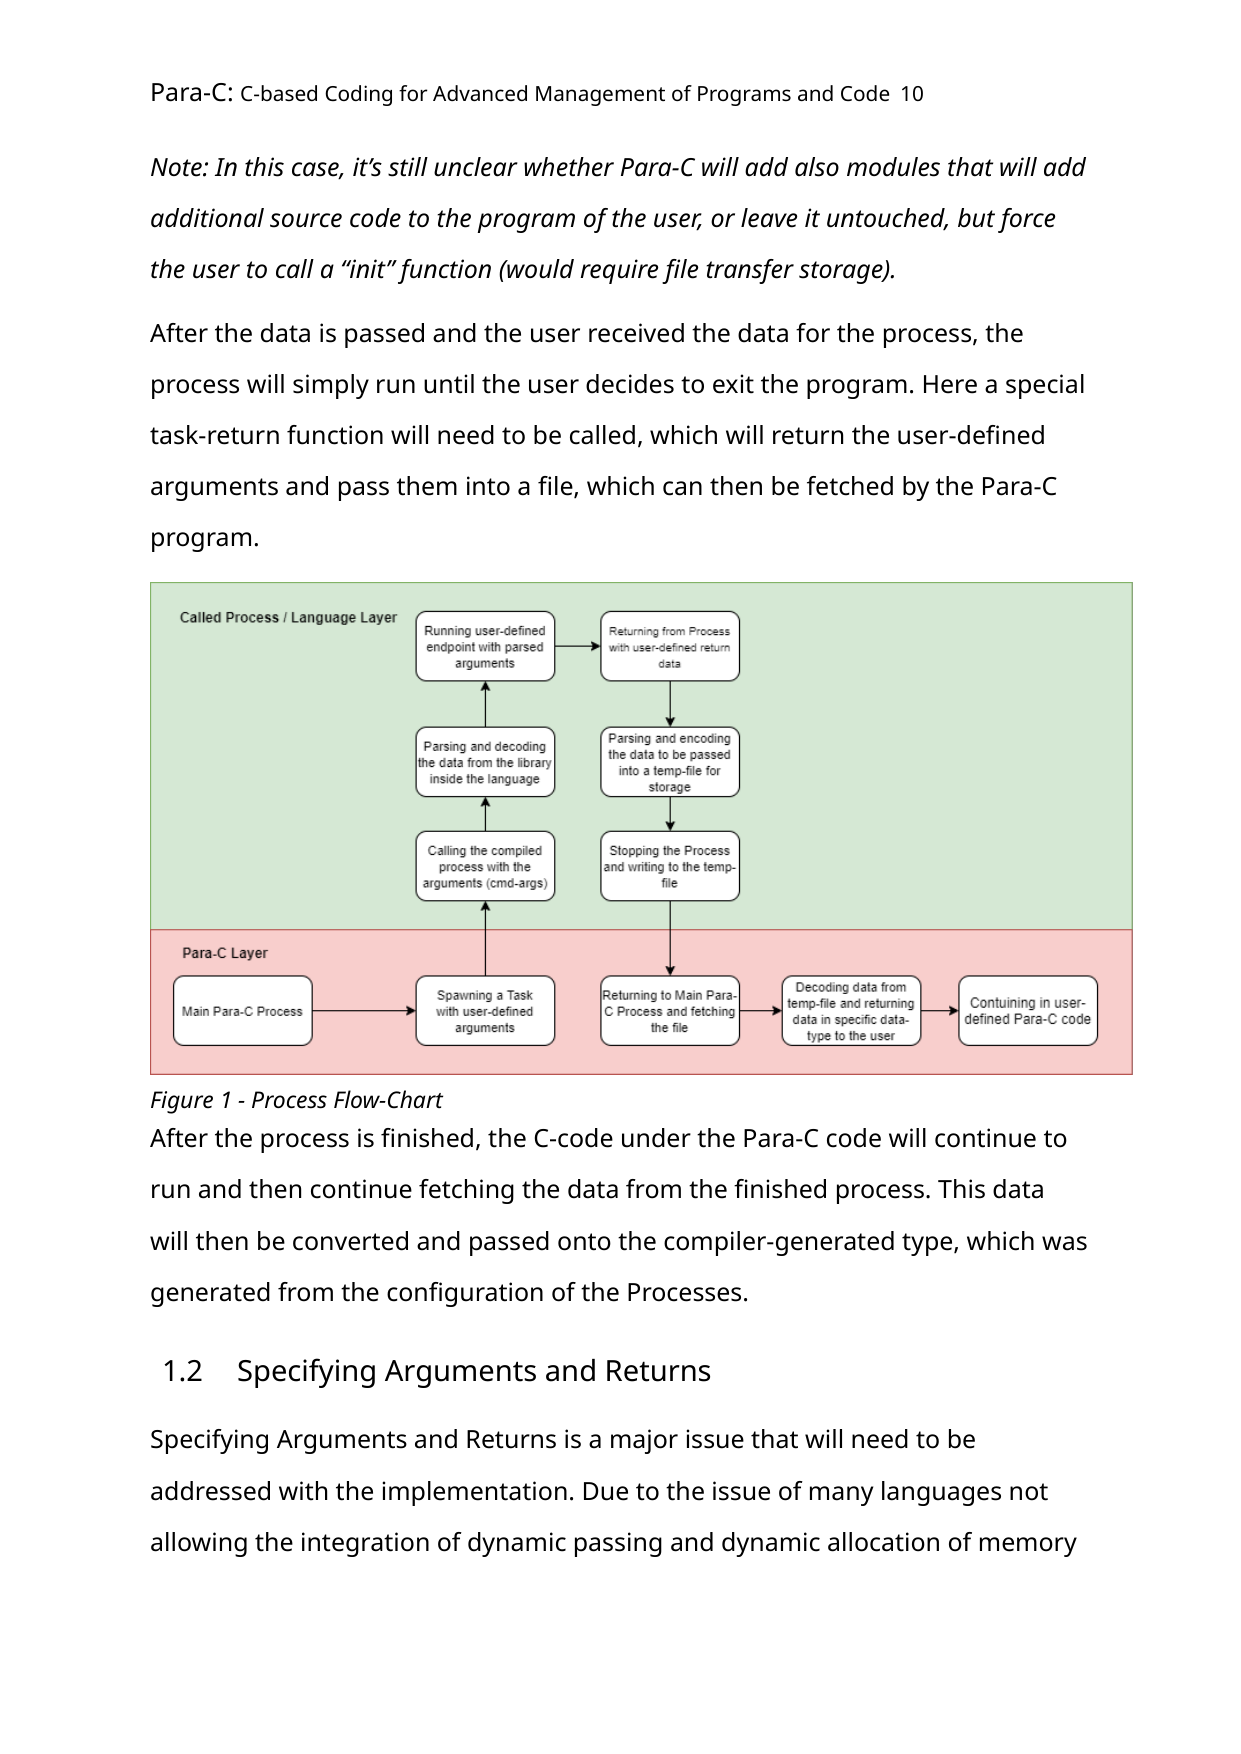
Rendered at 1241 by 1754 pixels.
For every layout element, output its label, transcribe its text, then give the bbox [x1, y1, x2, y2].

subtitle Specifying Arguments and Returns [162, 1350, 1090, 1390]
text Note: In this case, it’s still unclear whether Para-C will add also modules that will add additional source code to the program of the user, or leave it untouched, but force the user to call a “init” function (would require file transfer storage). [150, 150, 1090, 286]
picture [150, 582, 1134, 1075]
text After the process is finished, the C-code under the Para-C code will continue to run and then continue fetching the data from the finished process. This data will then be converted and passed onto the compiler-generated type, which was generated from the configuration of the Processes. [150, 1116, 1090, 1308]
text After the data is passed and the user received the data for the process, the process will simply run until the user decides to exit the program. Here a special task-return function will need to be called, which will return the user-defined arguments and pass them into a file, which can then be fetched by the Para-C program. [150, 316, 1090, 554]
